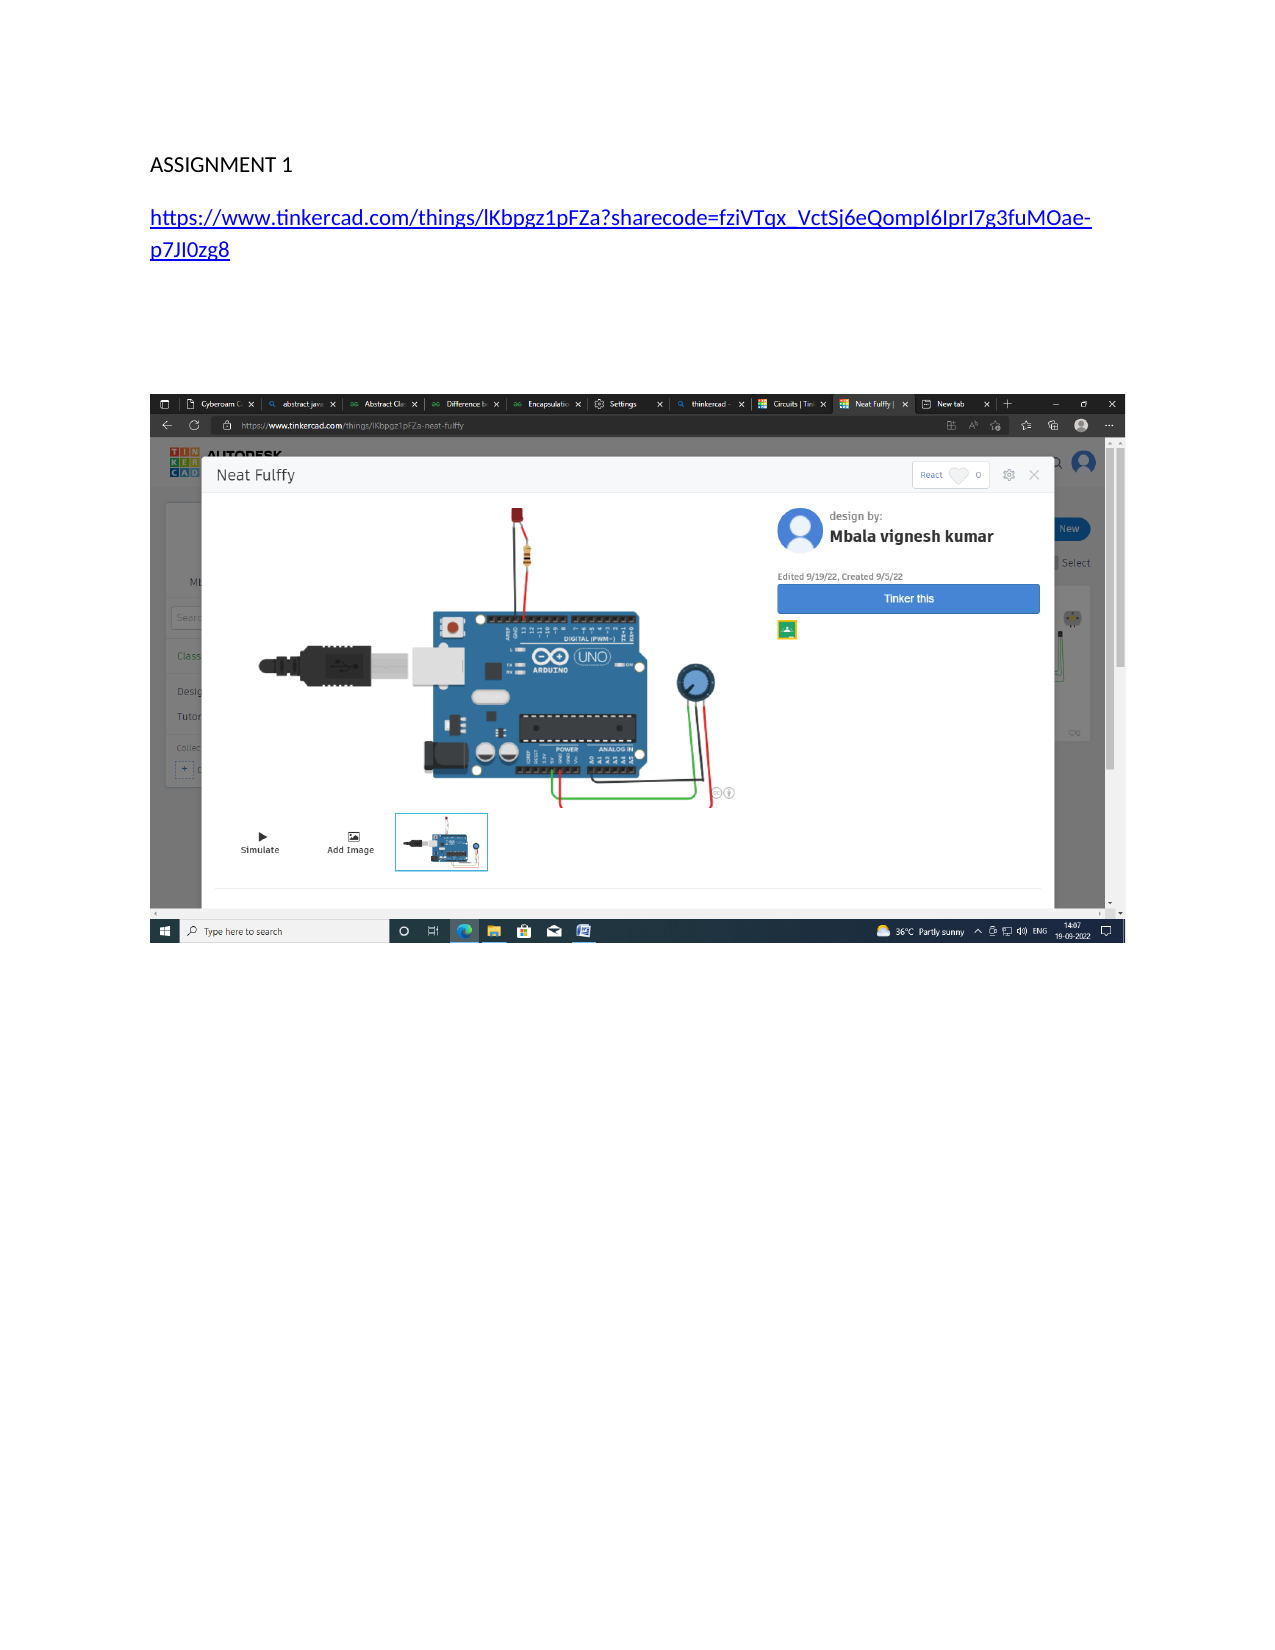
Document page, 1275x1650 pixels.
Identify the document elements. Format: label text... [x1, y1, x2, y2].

text https://www.tinkercad.com/things/lKbpgz1pFZa?sharecode=fziVTqx_VctSj6eQompI6IprI7g3fuMOae-p7JI0zg8 [150, 203, 1125, 263]
text ASSIGNMENT 1 [150, 150, 1125, 178]
picture [150, 394, 1125, 943]
